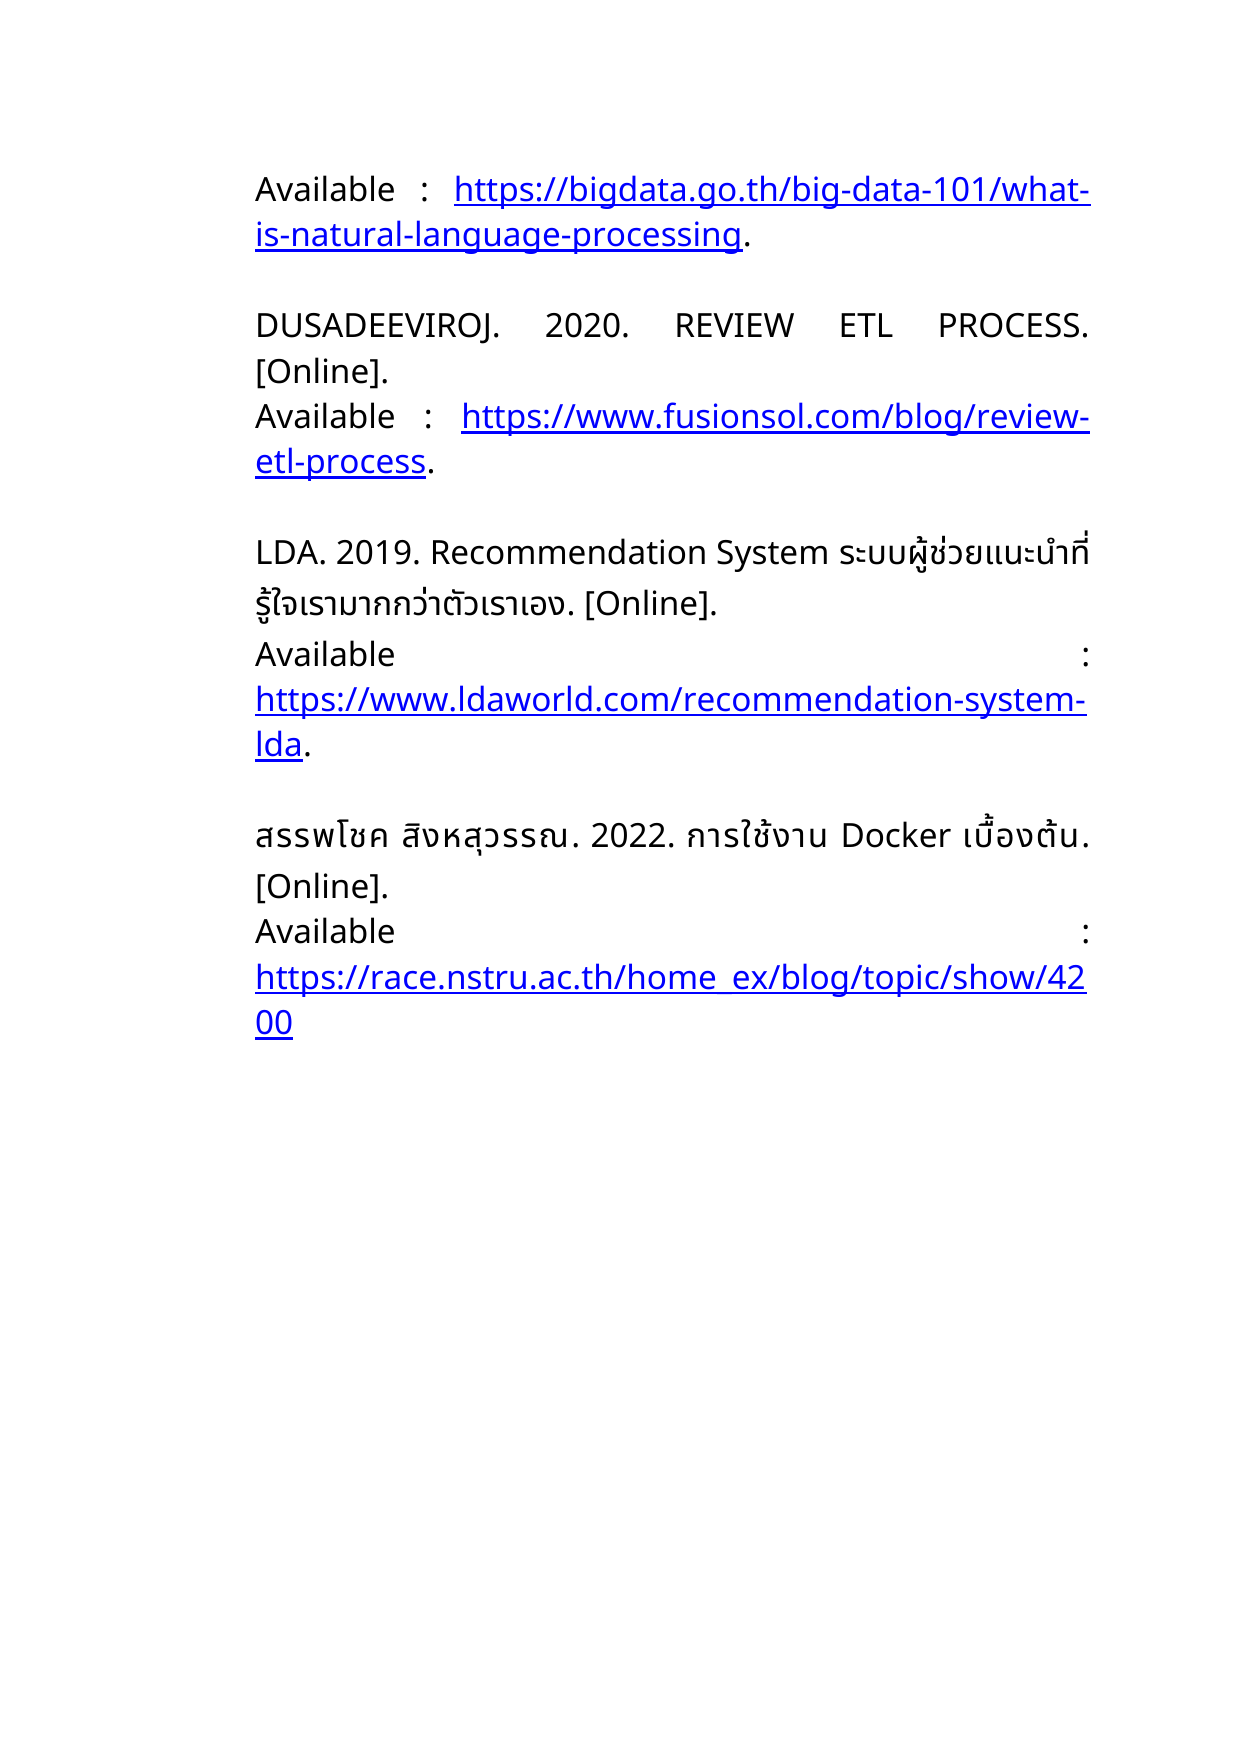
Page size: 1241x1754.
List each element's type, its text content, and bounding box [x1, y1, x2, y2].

text Available : https://race.nstru.ac.th/home_ex/blog/topic/show/4200 [255, 908, 1090, 1044]
text Available : https://www.ldaworld.com/recommendation-system-lda. [255, 630, 1090, 767]
text สรรพโชค สิงหสุวรรณ. 2022. การใช้งาน Docker เบื้องต้น. [Online]. [255, 812, 1090, 908]
text LDA. 2019. Recommendation System ระบบผู้ช่วยแนะนำที่รู้ใจเรามากกว่าตัวเราเอง. [Online]. [255, 529, 1090, 630]
text Available : https://www.fusionsol.com/blog/review-etl-process. [255, 393, 1090, 484]
text DUSADEEVIROJ. 2020. REVIEW ETL PROCESS. [Online]. [255, 302, 1090, 393]
text Available : https://bigdata.go.th/big-data-101/what-is-natural-language-processing. [255, 166, 1090, 257]
